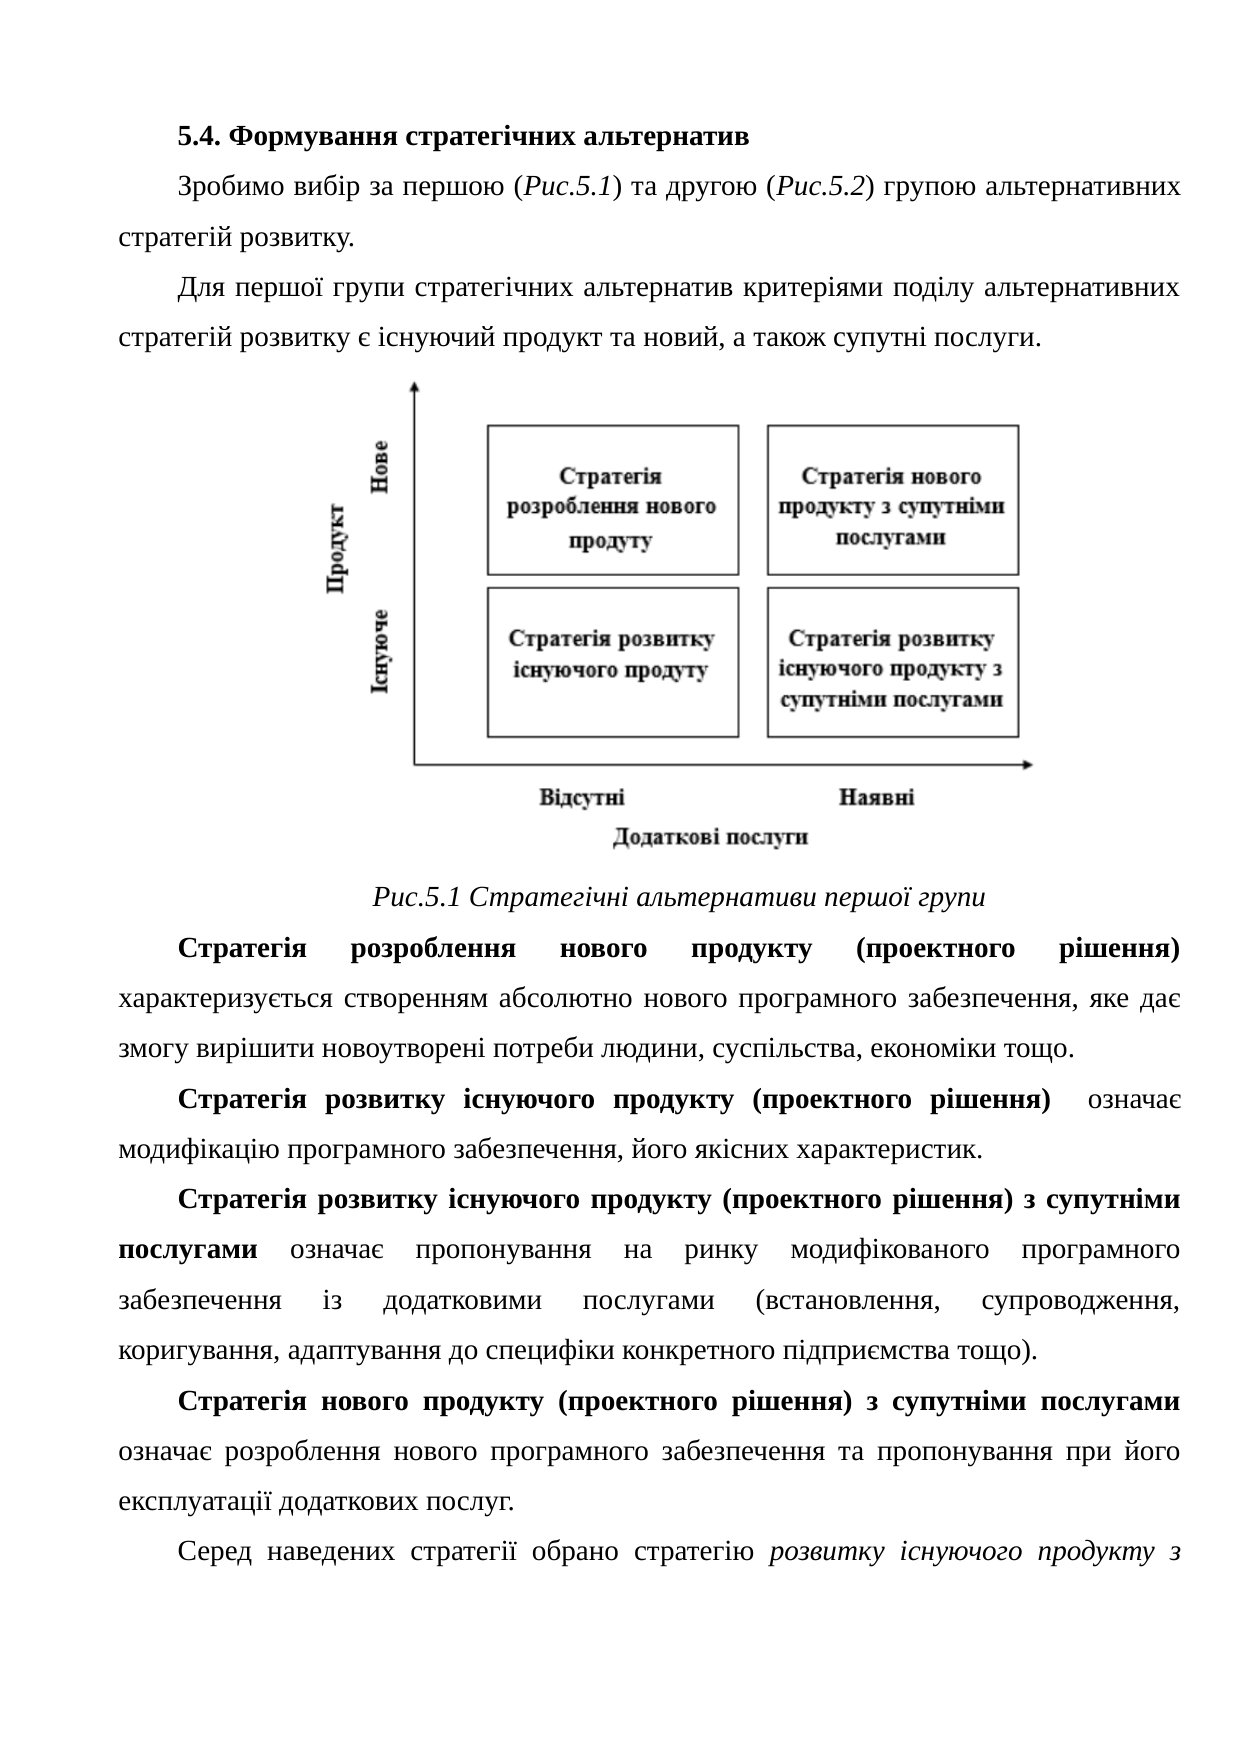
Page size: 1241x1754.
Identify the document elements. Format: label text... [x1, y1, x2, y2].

text 5.4. Формування стратегічних альтернатив [118, 118, 1181, 152]
text Рис.5.1 Стратегічні альтернативи першої групи [118, 879, 1181, 913]
picture [284, 369, 1074, 863]
text Стратегія розроблення нового продукту (проектного рішення) характеризується створенням абсолютно нового програмного забезпечення, яке дає змогу вирішити новоутворені потреби людини, суспільства, економіки тощо. [118, 930, 1181, 1064]
text Стратегія нового продукту (проектного рішення) з супутніми послугами означає розроблення нового програмного забезпечення та пропонування при його експлуатації додаткових послуг. [118, 1383, 1181, 1517]
text Для першої групи стратегічних альтернатив критеріями поділу альтернативних стратегій розвитку є існуючий продукт та новий, а також супутні послуги. [118, 269, 1181, 353]
text Зробимо вибір за першою (Рис.5.1) та другою (Рис.5.2) групою альтернативних стратегій розвитку. [118, 168, 1181, 252]
text Стратегія розвитку існуючого продукту (проектного рішення) з супутніми послугами означає пропонування на ринку модифікованого програмного забезпечення із додатковими послугами (встановлення, супроводження, коригування, адаптування до специфіки конкретного підприємства тощо). [118, 1181, 1181, 1366]
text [118, 1533, 1181, 1567]
text Стратегія розвитку існуючого продукту (проектного рішення) означає модифікацію програмного забезпечення, його якісних характеристик. [118, 1081, 1181, 1164]
